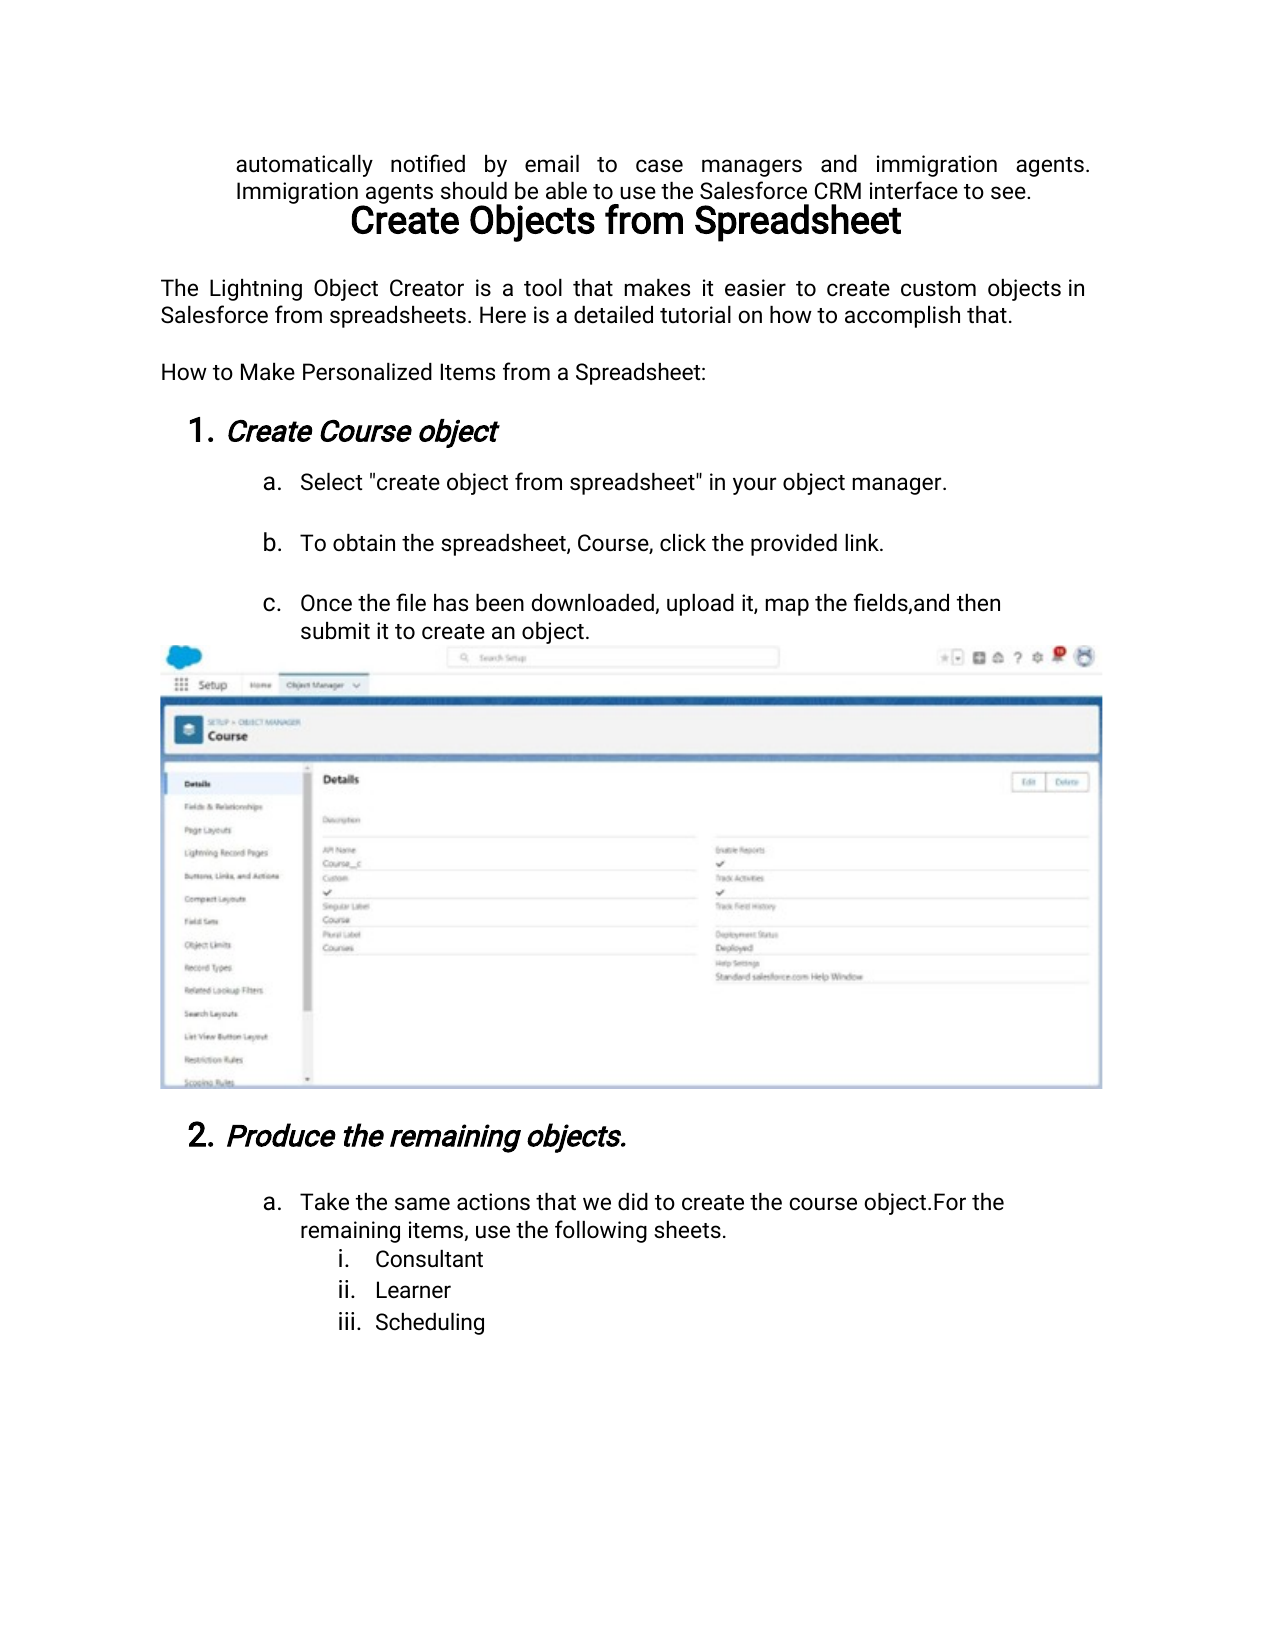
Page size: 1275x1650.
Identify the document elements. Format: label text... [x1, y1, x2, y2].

subtitle Create Course object [187, 417, 1125, 447]
list Once the file has been downloaded, upload it, map the fields,and then submit it to create an object. [262, 589, 1053, 644]
picture [160, 645, 1103, 1089]
text How to Make Personalized Items from a Spreadsheet: [160, 359, 1125, 386]
text The Lightning Object Creator is a tool that makes it easier to create custom objects in Salesforce from spreadsheets. Here is a detailed tutorial on how to accomplish that. [160, 274, 1125, 329]
list To obtain the spreadsheet, Course, click the provided link. [262, 528, 1125, 558]
list Scheduling [337, 1307, 1125, 1337]
list Learner [337, 1276, 1125, 1305]
list Consultant [337, 1244, 1125, 1273]
subtitle Produce the remaining objects. [187, 1122, 1125, 1152]
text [235, 150, 1092, 205]
list Select "create object from spreadsheet" in your object manager. [262, 467, 1125, 496]
subtitle Create Objects from Spreadsheet [157, 209, 1094, 239]
list Take the same actions that we did to create the course object.For the remaining items, use the following sheets. [262, 1189, 1039, 1244]
